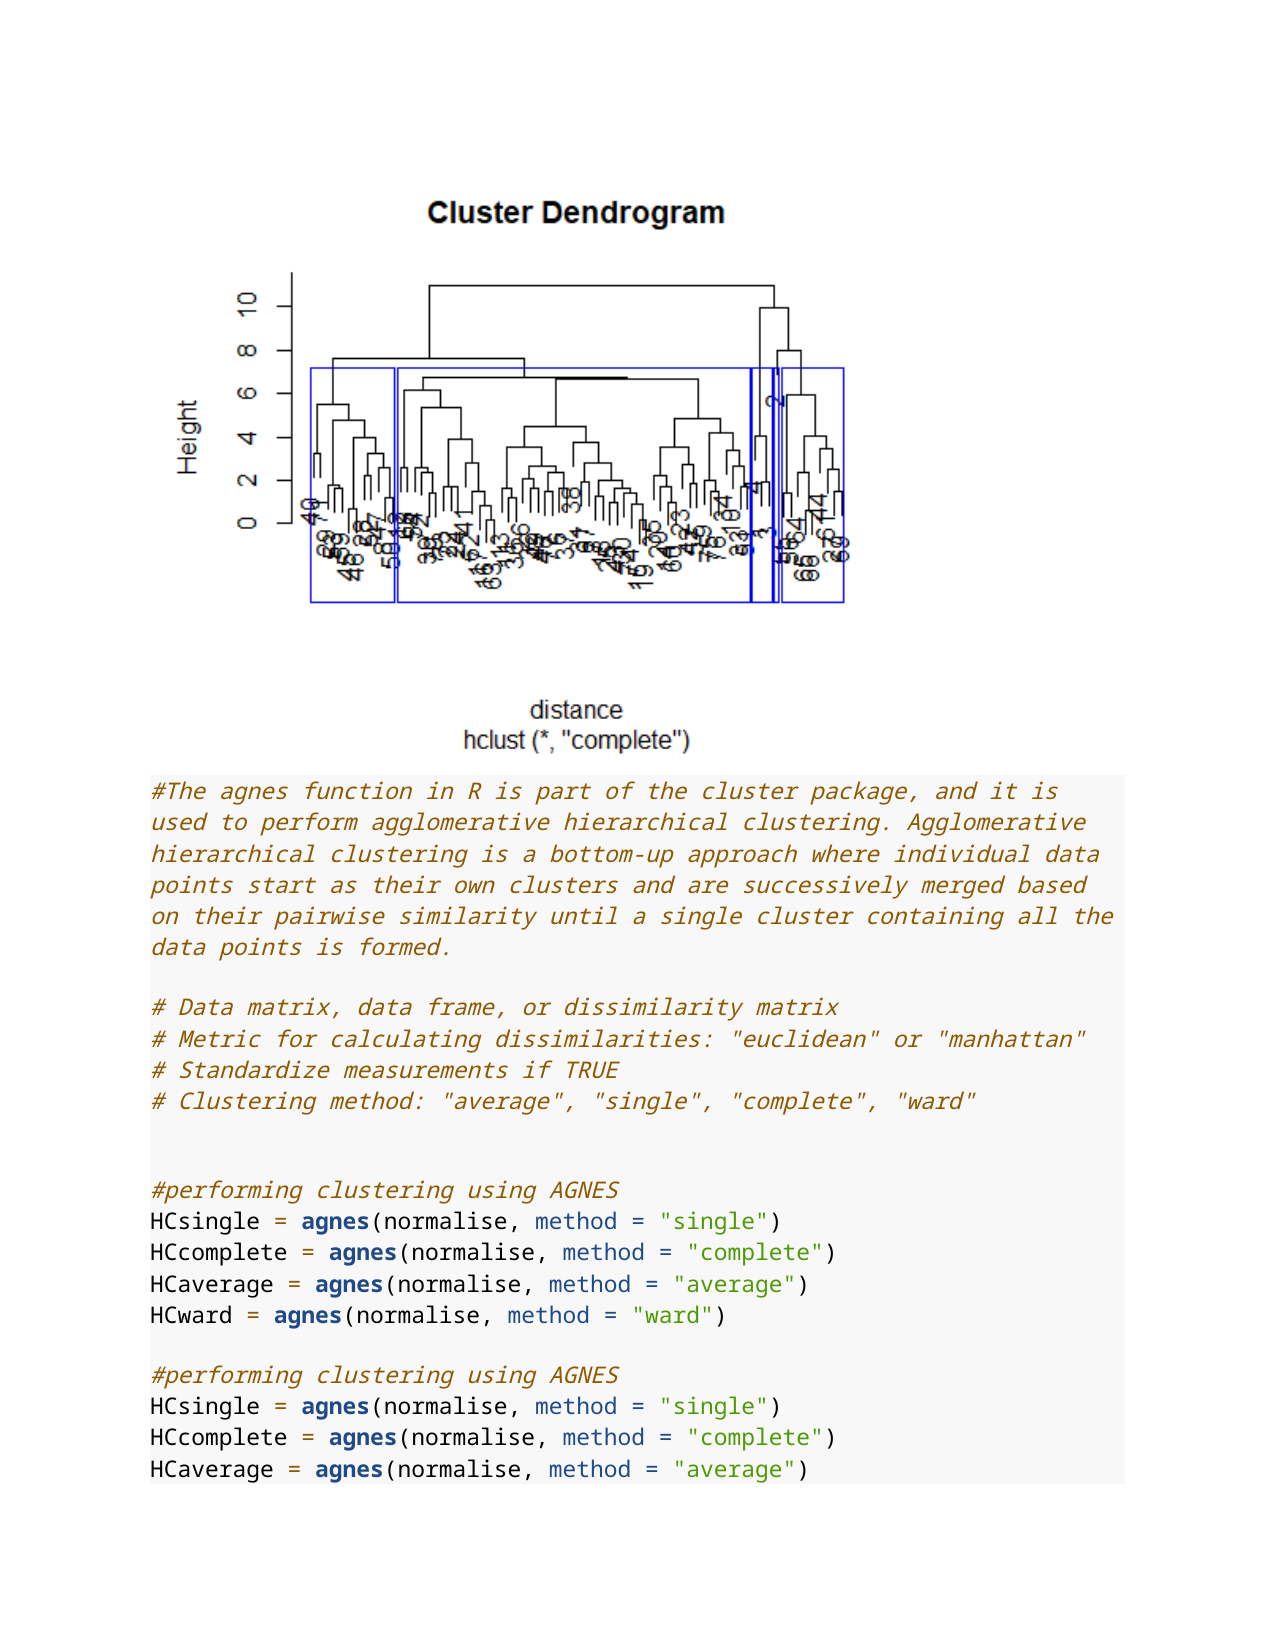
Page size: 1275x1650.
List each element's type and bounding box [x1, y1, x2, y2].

picture [168, 150, 927, 757]
text [150, 775, 1125, 1484]
